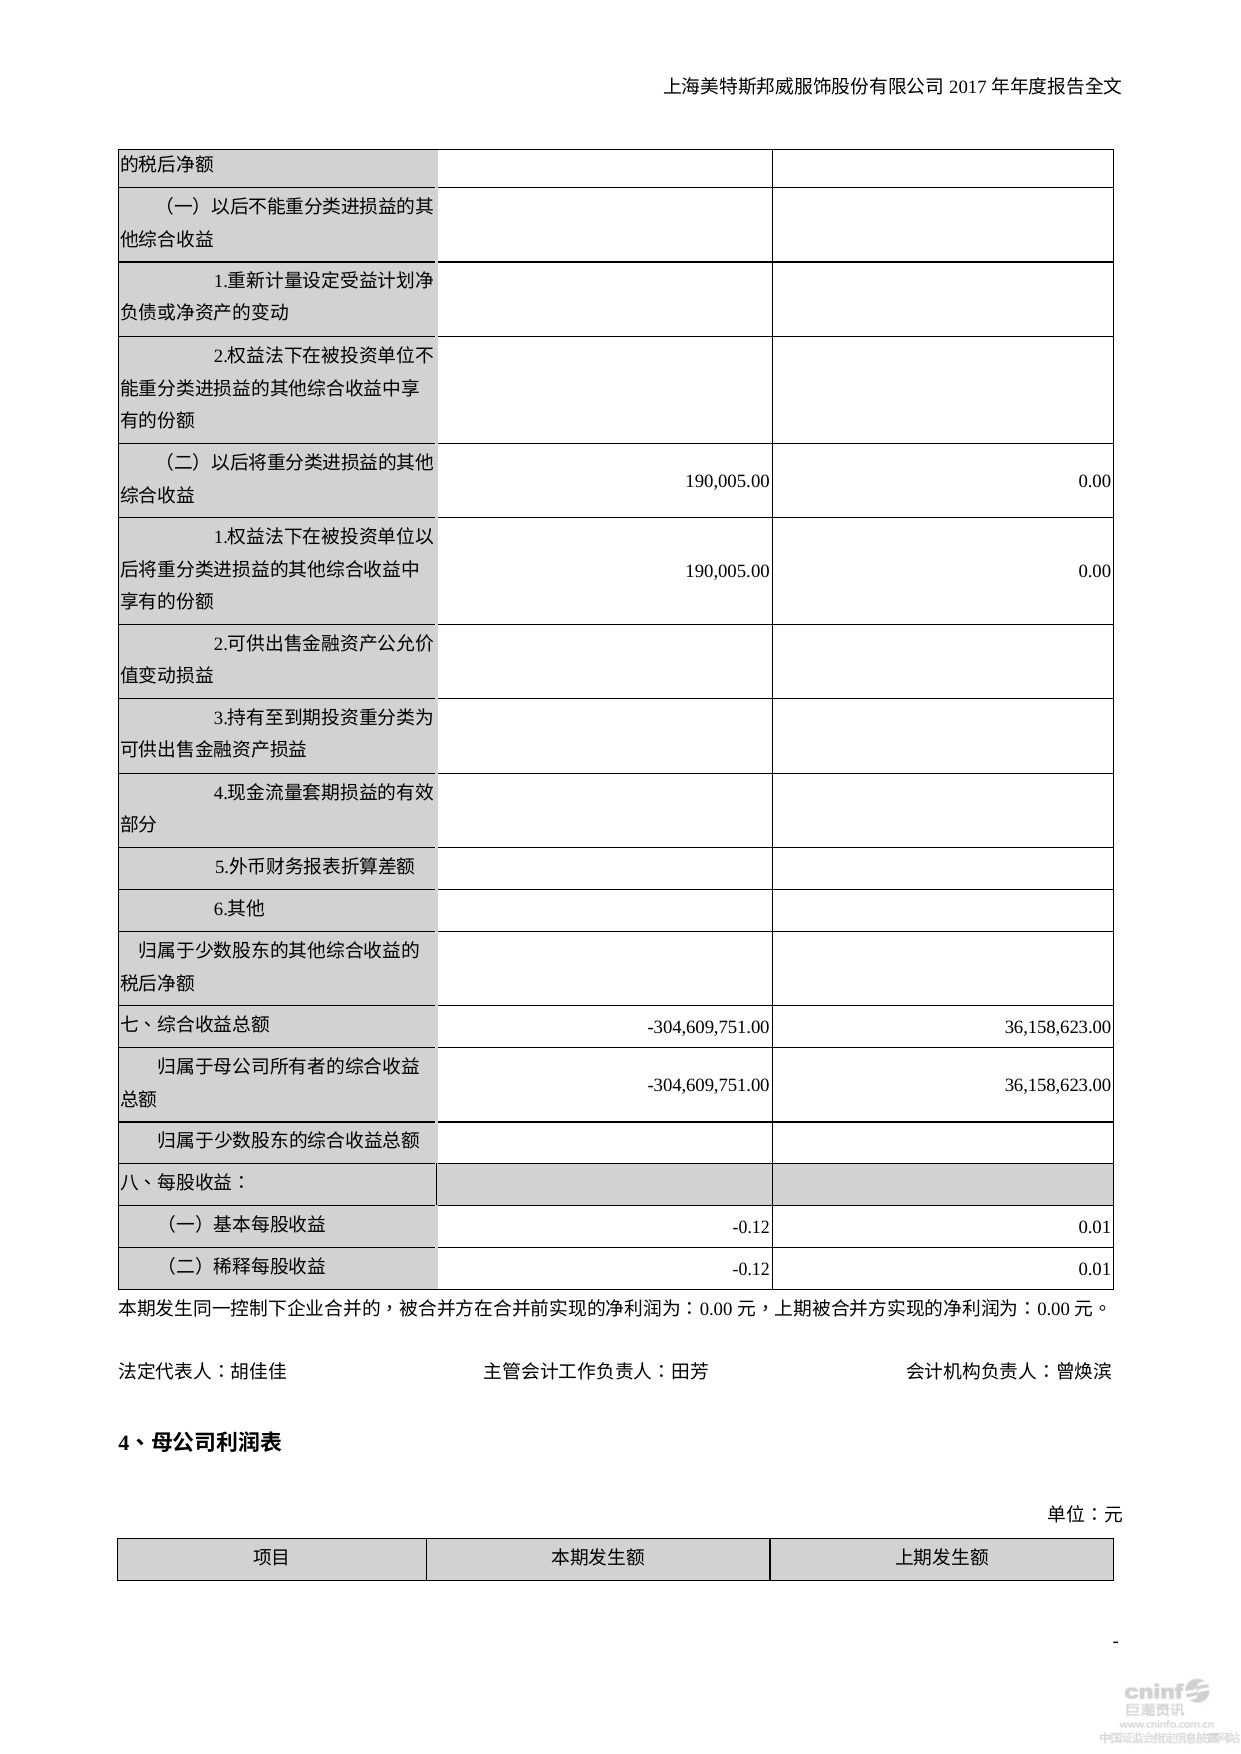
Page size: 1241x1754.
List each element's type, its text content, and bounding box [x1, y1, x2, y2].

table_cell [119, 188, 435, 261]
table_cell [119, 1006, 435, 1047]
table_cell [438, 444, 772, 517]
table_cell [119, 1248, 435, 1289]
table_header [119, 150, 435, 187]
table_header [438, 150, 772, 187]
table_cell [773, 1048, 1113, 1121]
text 本期发生同一控制下企业合并的，被合并方在合并前实现的净利润为：0.00 元，上期被合并方实现的净利润为：0.00 元。 法定代表人：胡佳佳 主管会计工作负责人：田芳 会计机构负责人：曾焕滨 4、母公司利润表 [118, 1295, 1112, 1457]
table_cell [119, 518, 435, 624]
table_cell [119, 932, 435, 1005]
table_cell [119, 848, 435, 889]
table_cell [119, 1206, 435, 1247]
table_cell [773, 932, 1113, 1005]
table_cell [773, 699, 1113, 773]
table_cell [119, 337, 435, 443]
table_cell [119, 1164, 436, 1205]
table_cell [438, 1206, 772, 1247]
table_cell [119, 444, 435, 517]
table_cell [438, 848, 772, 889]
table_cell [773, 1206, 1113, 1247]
text 单位：元 [102, 1501, 1122, 1526]
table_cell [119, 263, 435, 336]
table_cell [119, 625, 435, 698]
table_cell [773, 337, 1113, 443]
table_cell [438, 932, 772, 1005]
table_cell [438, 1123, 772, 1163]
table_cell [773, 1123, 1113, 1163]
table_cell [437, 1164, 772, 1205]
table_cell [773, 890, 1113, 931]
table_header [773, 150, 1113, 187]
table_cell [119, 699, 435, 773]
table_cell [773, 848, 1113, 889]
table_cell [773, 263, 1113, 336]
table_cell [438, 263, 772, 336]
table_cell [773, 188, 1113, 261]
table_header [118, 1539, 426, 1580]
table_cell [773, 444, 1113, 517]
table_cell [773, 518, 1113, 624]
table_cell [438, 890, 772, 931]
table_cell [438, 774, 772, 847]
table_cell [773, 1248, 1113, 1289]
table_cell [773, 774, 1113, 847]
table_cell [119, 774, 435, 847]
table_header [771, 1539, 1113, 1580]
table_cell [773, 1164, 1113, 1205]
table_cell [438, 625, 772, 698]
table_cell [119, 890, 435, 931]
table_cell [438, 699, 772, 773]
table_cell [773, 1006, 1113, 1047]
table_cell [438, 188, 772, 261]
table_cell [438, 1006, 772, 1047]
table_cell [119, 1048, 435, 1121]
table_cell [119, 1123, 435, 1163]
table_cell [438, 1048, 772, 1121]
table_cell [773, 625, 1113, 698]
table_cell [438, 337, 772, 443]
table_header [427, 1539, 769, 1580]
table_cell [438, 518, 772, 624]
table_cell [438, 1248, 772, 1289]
picture [1099, 1673, 1241, 1754]
